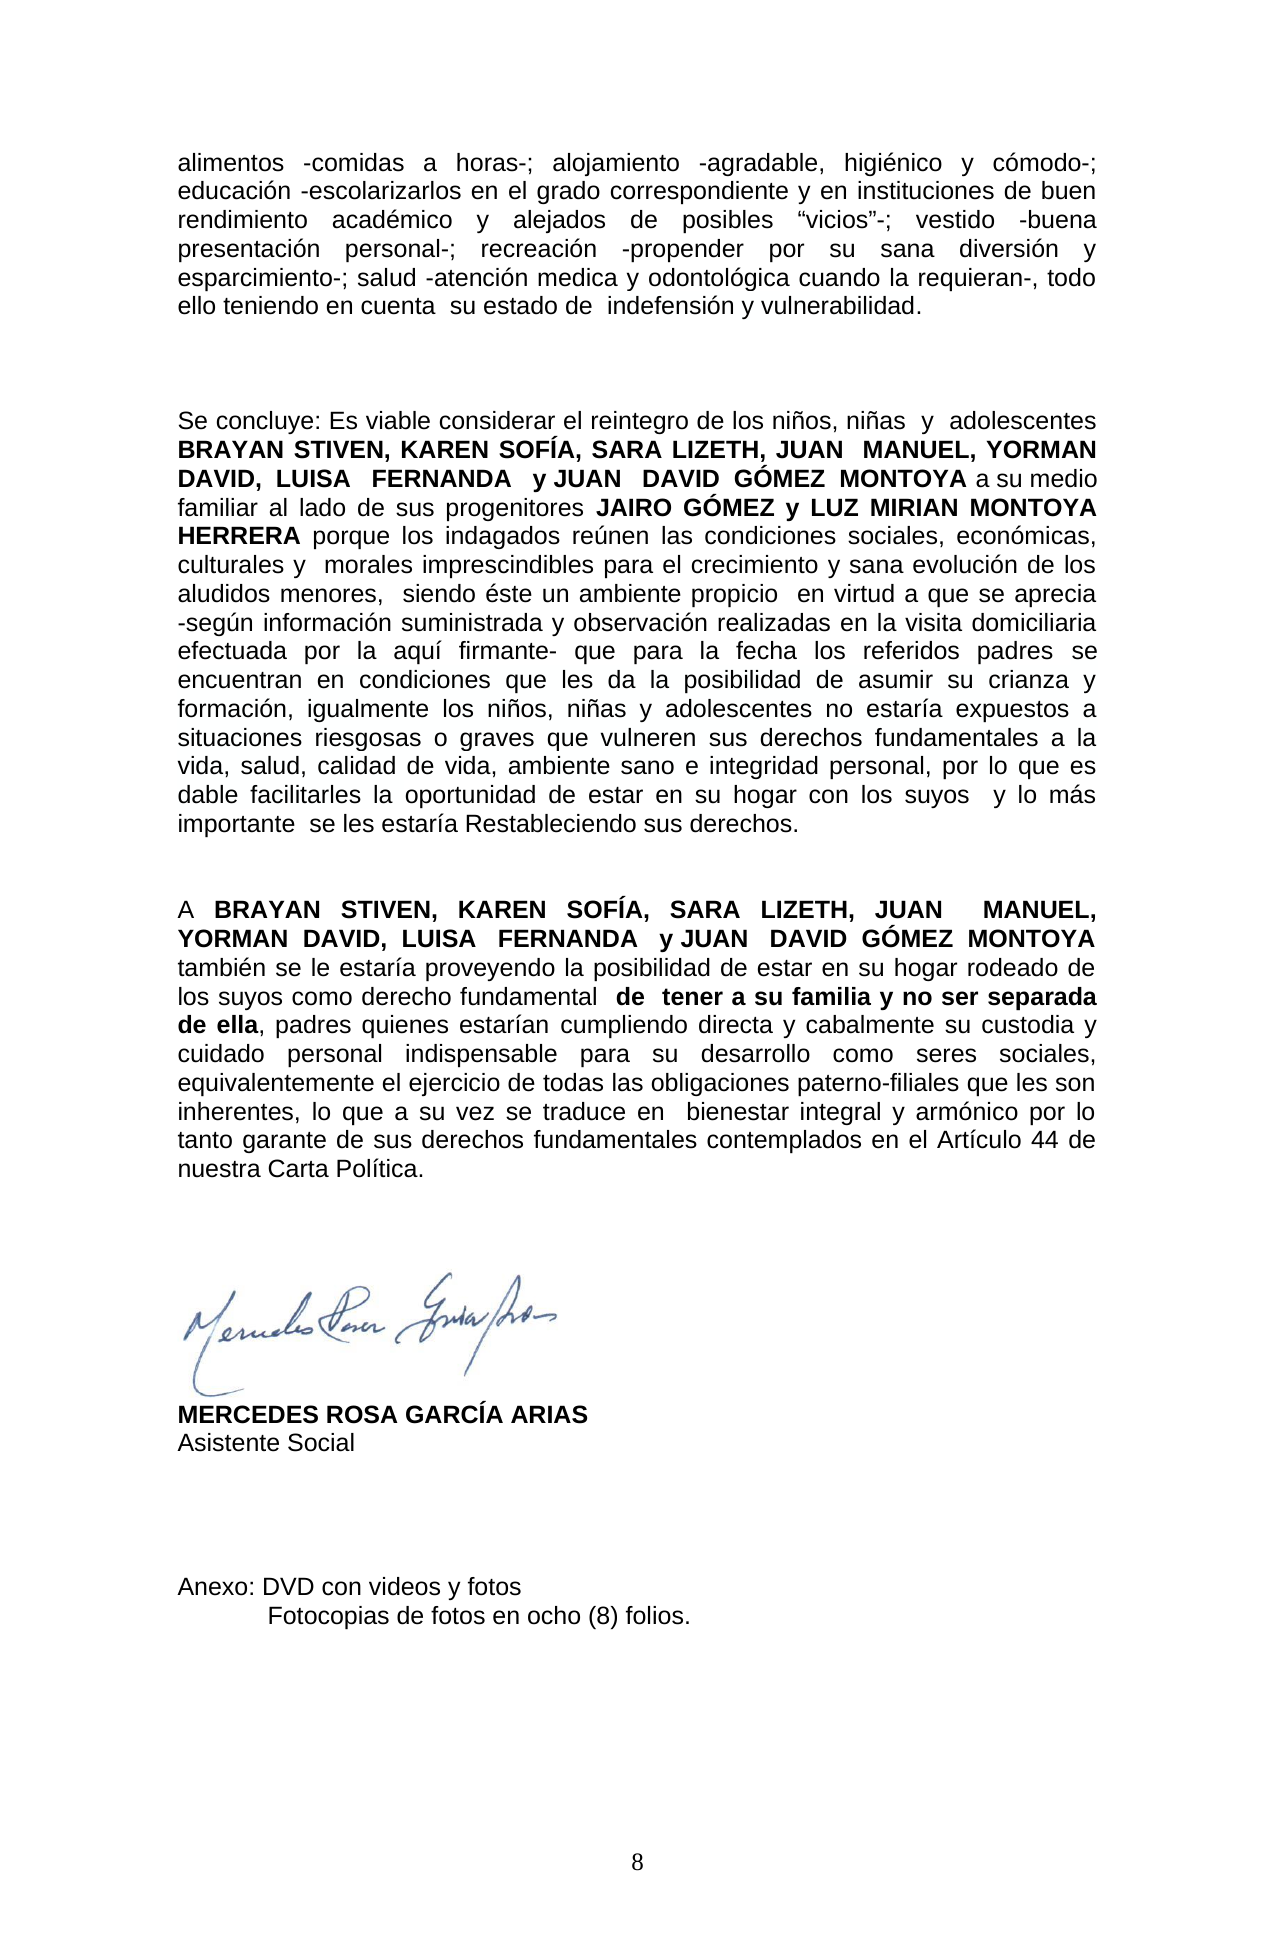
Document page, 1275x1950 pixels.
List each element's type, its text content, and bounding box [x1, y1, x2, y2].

picture [177, 1268, 567, 1400]
text Se concluye: Es viable considerar el reintegro de los niños, niñas y adolescentes BRAYAN STIVEN, KAREN SOFÍA, SARA LIZETH, JUAN MANUEL, YORMAN DAVID, LUISA FERNANDA y JUAN DAVID GÓMEZ MONTOYA a su medio familiar al lado de sus progenitores JAIRO GÓMEZ y LUZ MIRIAN MONTOYA HERRERA porque los indagados reúnen las condiciones sociales, económicas, culturales y morales imprescindibles para el crecimiento y sana evolución de los aludidos menores, siendo éste un ambiente propicio en virtud a que se aprecia -según información suministrada y observación realizadas en la visita domiciliaria efectuada por la aquí firmante- que para la fecha los referidos padres se encuentran en condiciones que les da la posibilidad de asumir su crianza y formación, igualmente los niños, niñas y adolescentes no estaría expuestos a situaciones riesgosas o graves que vulneren sus derechos fundamentales a la vida, salud, calidad de vida, ambiente sano e integridad personal, por lo que es dable facilitarles la oportunidad de estar en su hogar con los suyos y lo más importante se les estaría Restableciendo sus derechos. [177, 406, 1098, 665]
text Asistente Social [177, 1428, 1098, 1457]
text MERCEDES ROSA GARCÍA ARIAS [177, 1399, 1098, 1428]
text Anexo: DVD con videos y fotos [177, 1572, 1098, 1601]
text Fotocopias de fotos en ocho (8) folios. [177, 1601, 1098, 1629]
text A BRAYAN STIVEN, KAREN SOFÍA, SARA LIZETH, JUAN MANUEL, YORMAN DAVID, LUISA FERNANDA y JUAN DAVID GÓMEZ MONTOYA también se le estaría proveyendo la posibilidad de estar en su hogar rodeado de los suyos como derecho fundamental de tener a su familia y no ser separada de ella, padres quienes estarían cumpliendo directa y cabalmente su custodia y cuidado personal indispensable para su desarrollo como seres sociales, equivalentemente el ejercicio de todas las obligaciones paterno-filiales que les son inherentes, lo que a su vez se traduce en bienestar integral y armónico por lo tanto garante de sus derechos fundamentales contemplados en el Artículo 44 de nuestra Carta Política. [177, 895, 1098, 1183]
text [177, 148, 1098, 320]
